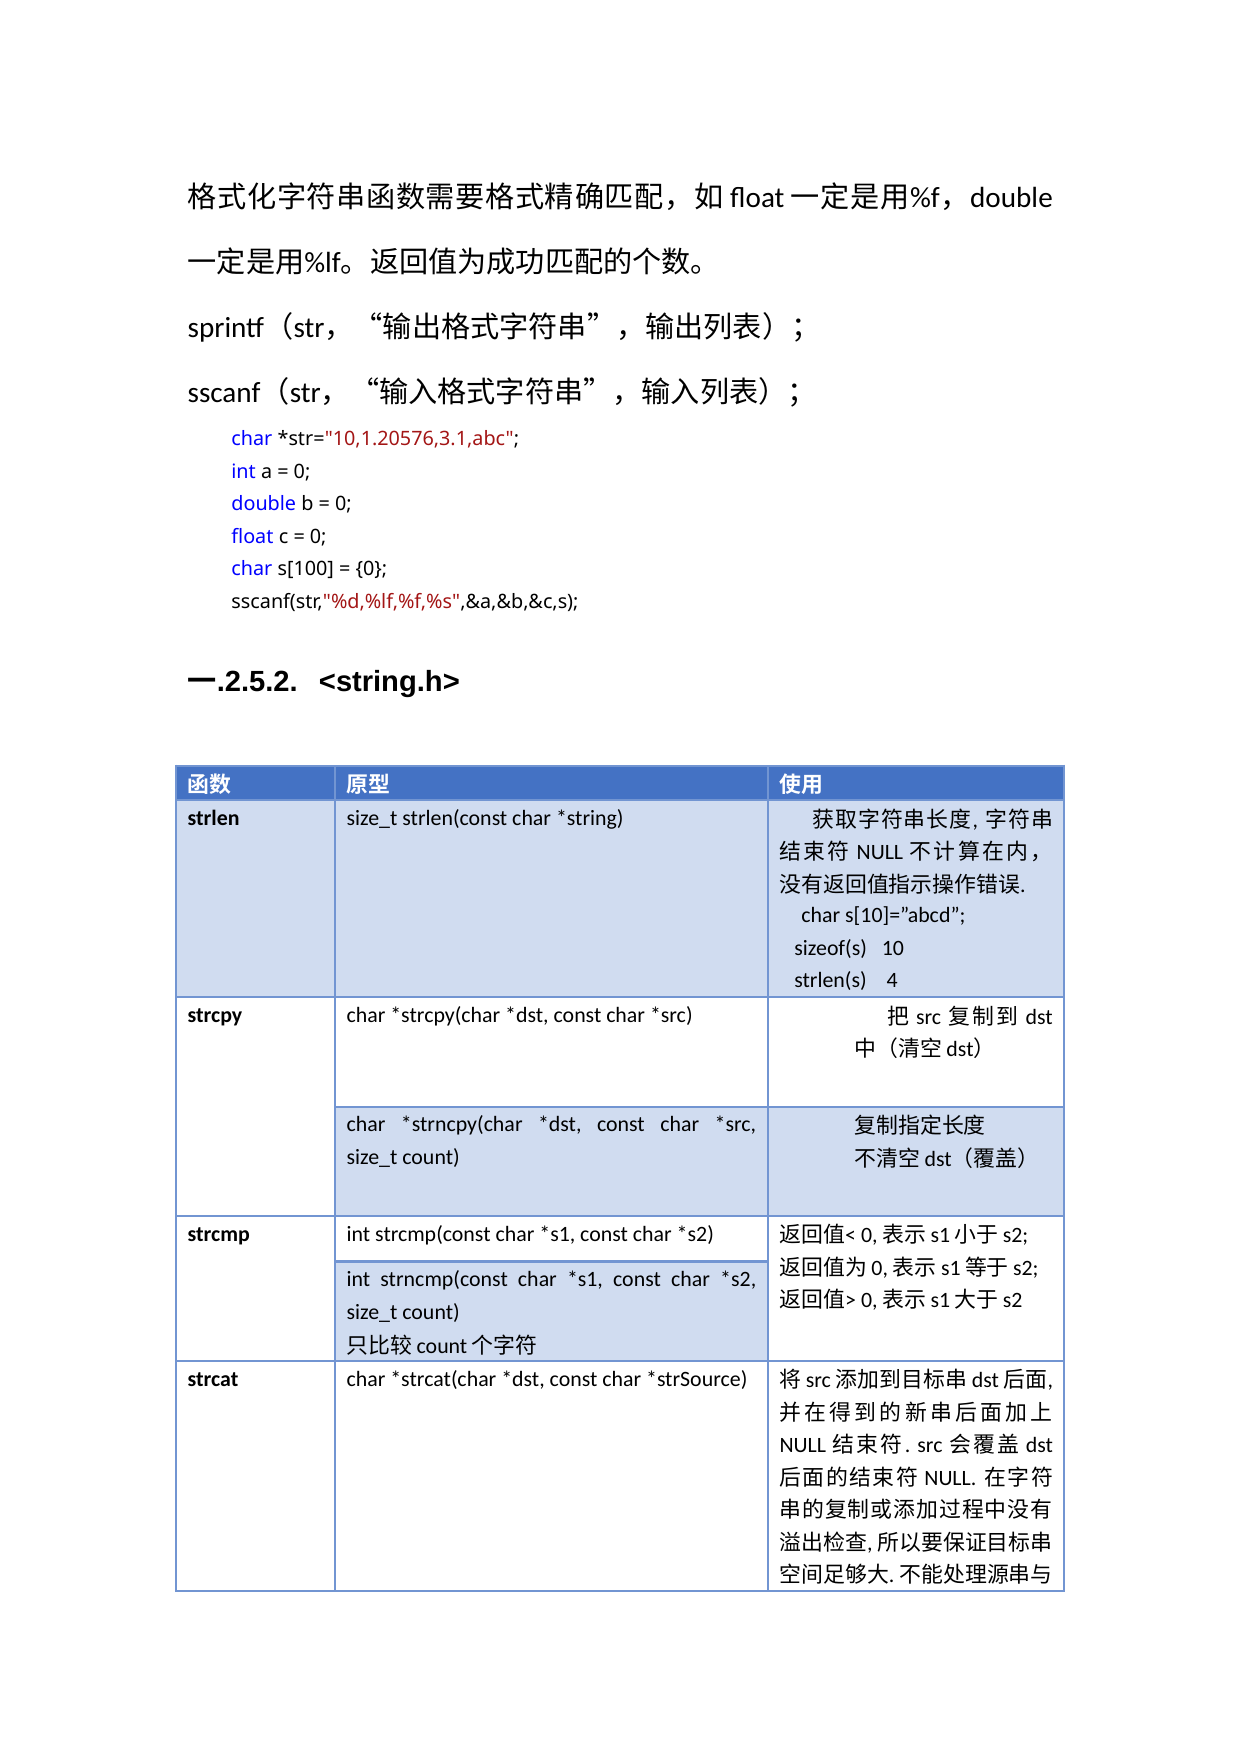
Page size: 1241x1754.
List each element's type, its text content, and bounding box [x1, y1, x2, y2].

text float c = 0; [187, 519, 1053, 552]
table_header 函数 [177, 767, 334, 799]
subtitle <string.h> [187, 646, 1053, 711]
table_cell char *strcpy(char *dst, const char *src) [336, 998, 767, 1106]
table_cell strcmp [177, 1217, 334, 1360]
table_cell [336, 1362, 767, 1589]
text sscanf（str，“输入格式字符串”，输入列表）； [187, 357, 1053, 422]
table_cell 复制指定长度 不清空dst（覆盖） [769, 1108, 1063, 1215]
table_cell strcat [177, 1362, 334, 1589]
table_cell int strncmp(const char *s1, const char *s2, size_t count) 只比较count个字符 [336, 1263, 767, 1360]
text sscanf(str,"%d,%lf,%f,%s",&a,&b,&c,s); [187, 584, 1053, 617]
table_cell 把src复制到dst中（清空dst） [769, 998, 1063, 1106]
table_cell strlen [177, 801, 334, 996]
text double b = 0; [187, 487, 1053, 519]
table_header 使用 [769, 767, 1063, 799]
table_cell 获取字符串长度, 字符串结束符NULL不计算在内，没有返回值指示操作错误. char s[10]=”abcd”; sizeof(s) 10 strlen(s) 4 [769, 801, 1063, 996]
table_header 原型 [336, 767, 767, 799]
text 格式化字符串函数需要格式精确匹配，如float一定是用%f，double一定是用%lf。返回值为成功匹配的个数。 [187, 162, 1053, 292]
text char s[100] = {0}; [187, 552, 1053, 584]
text sprintf（str，“输出格式字符串”，输出列表）； [187, 292, 1053, 357]
table_cell size_t strlen(const char *string) [336, 801, 767, 996]
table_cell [769, 1362, 1063, 1589]
table_cell char *strncpy(char *dst, const char *src, size_t count) [336, 1108, 767, 1215]
text int a = 0; [187, 454, 1053, 487]
table_cell strcpy [177, 998, 334, 1215]
table_cell 返回值< 0, 表示s1小于s2; 返回值为0, 表示s1等于s2; 返回值> 0, 表示s1大于s2 [769, 1217, 1063, 1360]
table_cell int strcmp(const char *s1, const char *s2) [336, 1217, 767, 1260]
text char *str="10,1.20576,3.1,abc"; [187, 422, 1053, 454]
